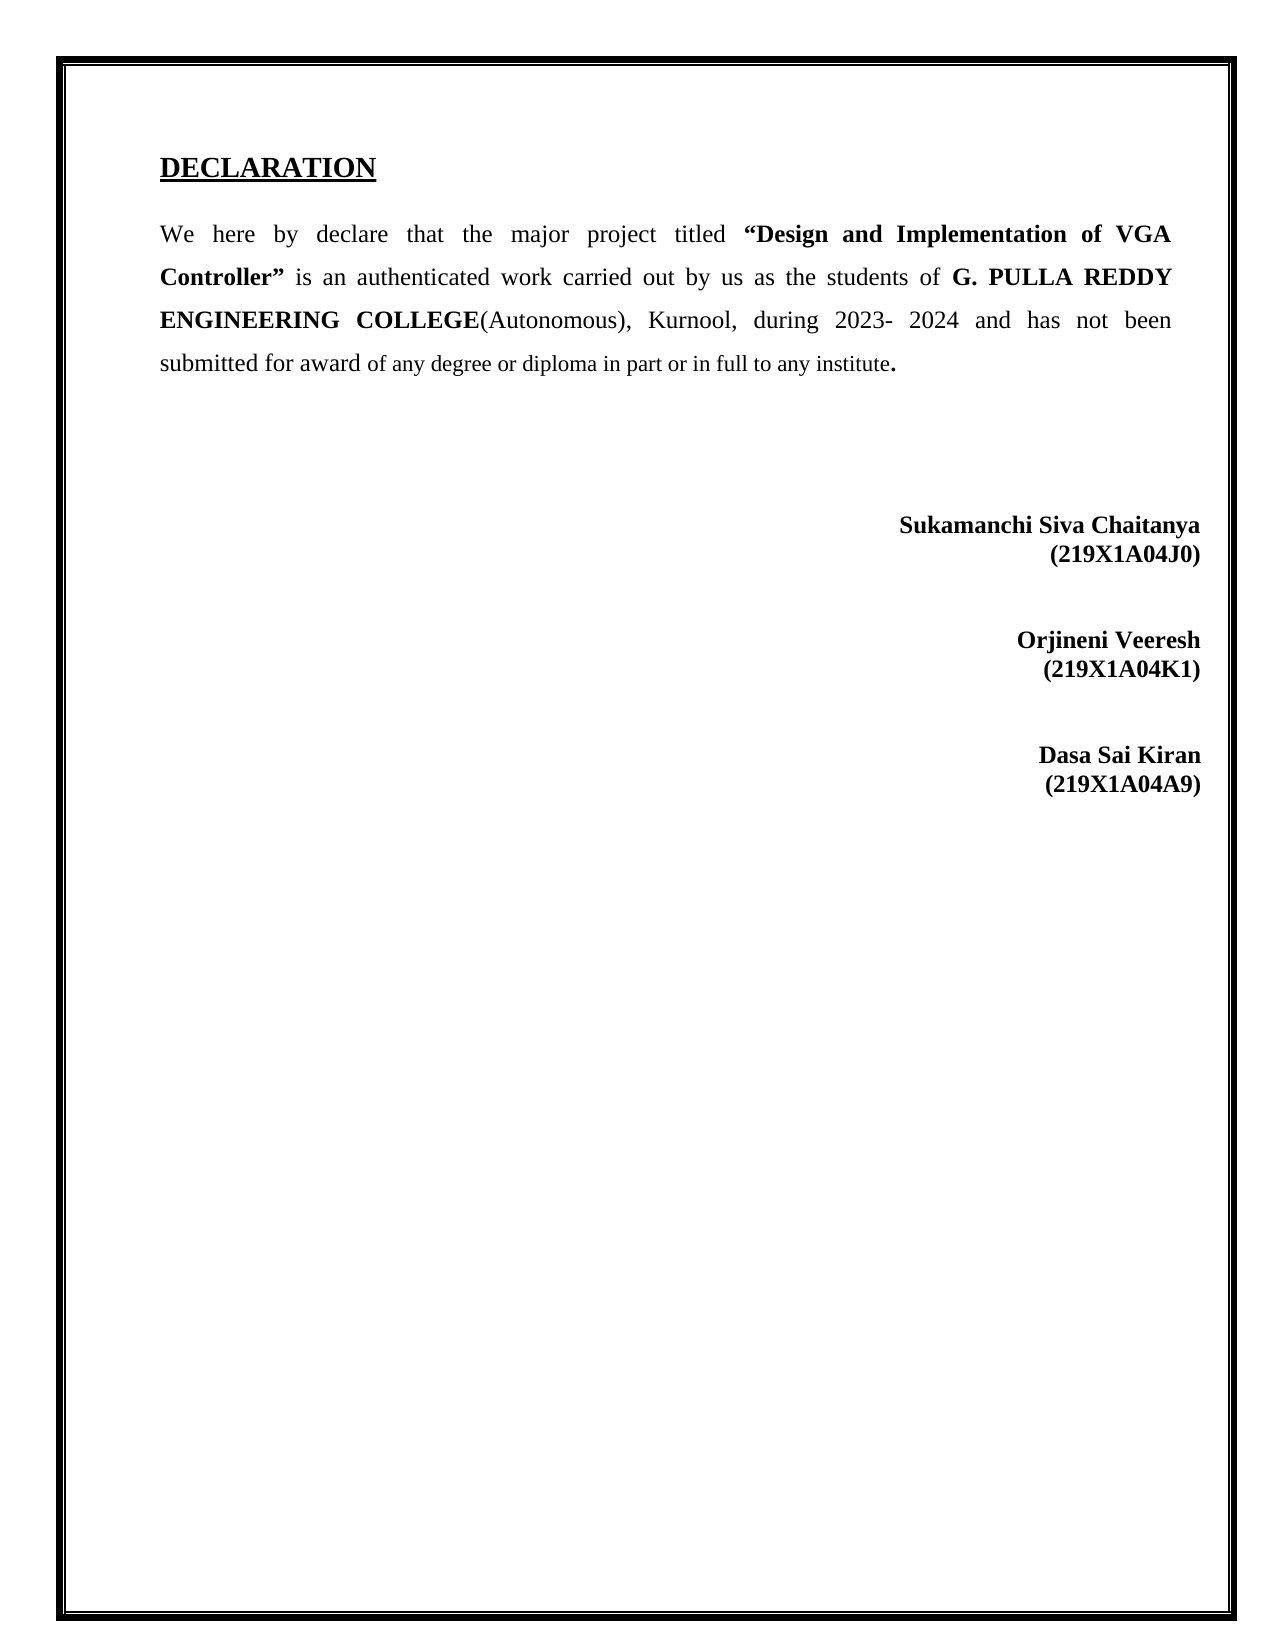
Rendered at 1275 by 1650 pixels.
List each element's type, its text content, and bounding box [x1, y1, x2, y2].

text (219X1A04J0) [75, 539, 1201, 568]
subtitle DECLARATION [159, 150, 1228, 183]
text Orjineni Veeresh (219X1A04K1) [1016, 625, 1201, 683]
text Dasa Sai Kiran (219X1A04A9) [1038, 740, 1201, 798]
text Sukamanchi Siva Chaitanya [75, 510, 1200, 539]
text We here by declare that the major project titled “Design and Implementation of VGA Controller” is an authenticated work carried out by us as the students of G. PULLA REDDY ENGINEERING COLLEGE(Autonomous), Kurnool, during 2023- 2024 and has not been submitted for award of any degree or diploma in part or in full to any institute. [159, 219, 1172, 377]
